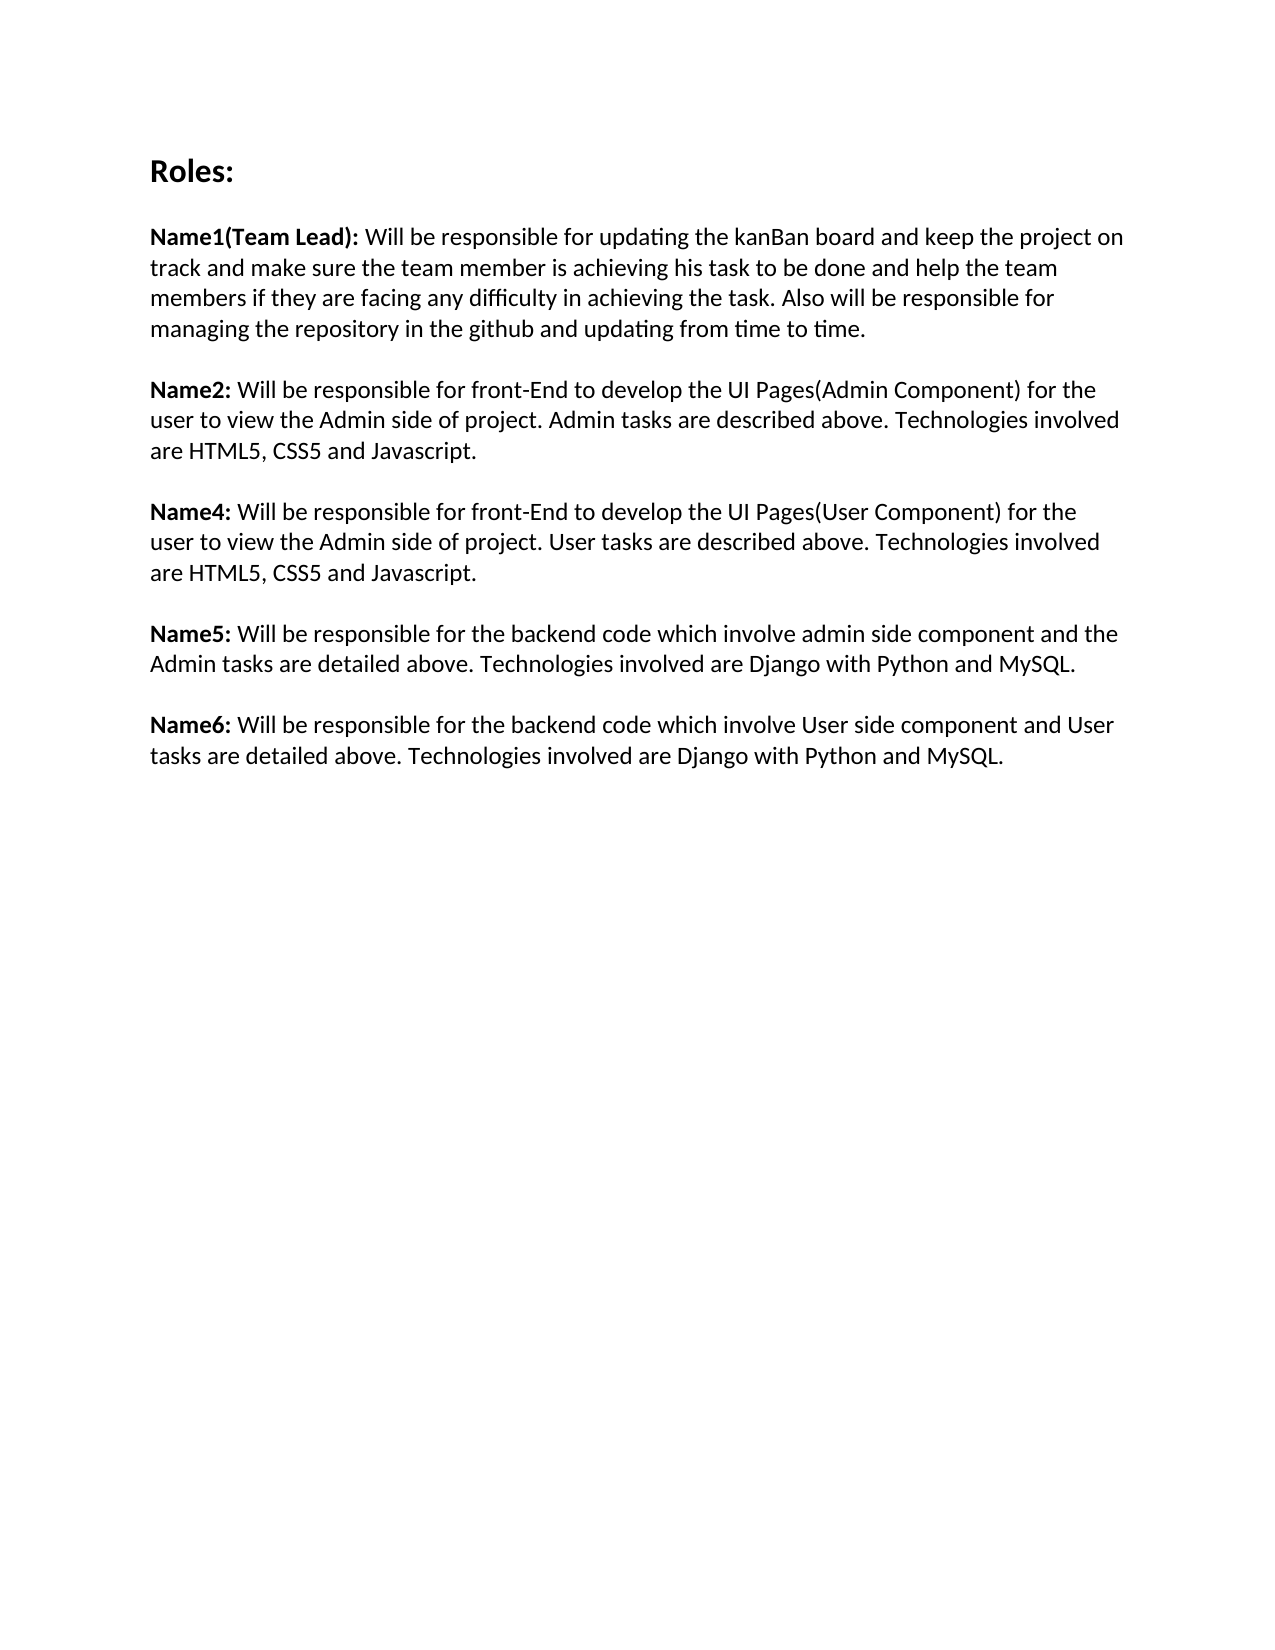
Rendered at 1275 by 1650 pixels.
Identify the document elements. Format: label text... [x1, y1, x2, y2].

text Roles: [150, 150, 1125, 191]
text Name6: Will be responsible for the backend code which involve User side component and User tasks are detailed above. Technologies involved are Django with Python and MySQL. [150, 709, 1125, 771]
text Name2: Will be responsible for front-End to develop the UI Pages(Admin Component) for the user to view the Admin side of project. Admin tasks are described above. Technologies involved are HTML5, CSS5 and Javascript. [150, 374, 1125, 465]
text Name1(Team Lead): Will be responsible for updating the kanBan board and keep the project on track and make sure the team member is achieving his task to be done and help the team members if they are facing any difficulty in achieving the task. Also will be responsible for managing the repository in the github and updating from time to time. [150, 221, 1125, 343]
text Name5: Will be responsible for the backend code which involve admin side component and the Admin tasks are detailed above. Technologies involved are Django with Python and MySQL. [150, 618, 1125, 679]
text Name4: Will be responsible for front-End to develop the UI Pages(User Component) for the user to view the Admin side of project. User tasks are described above. Technologies involved are HTML5, CSS5 and Javascript. [150, 496, 1125, 587]
